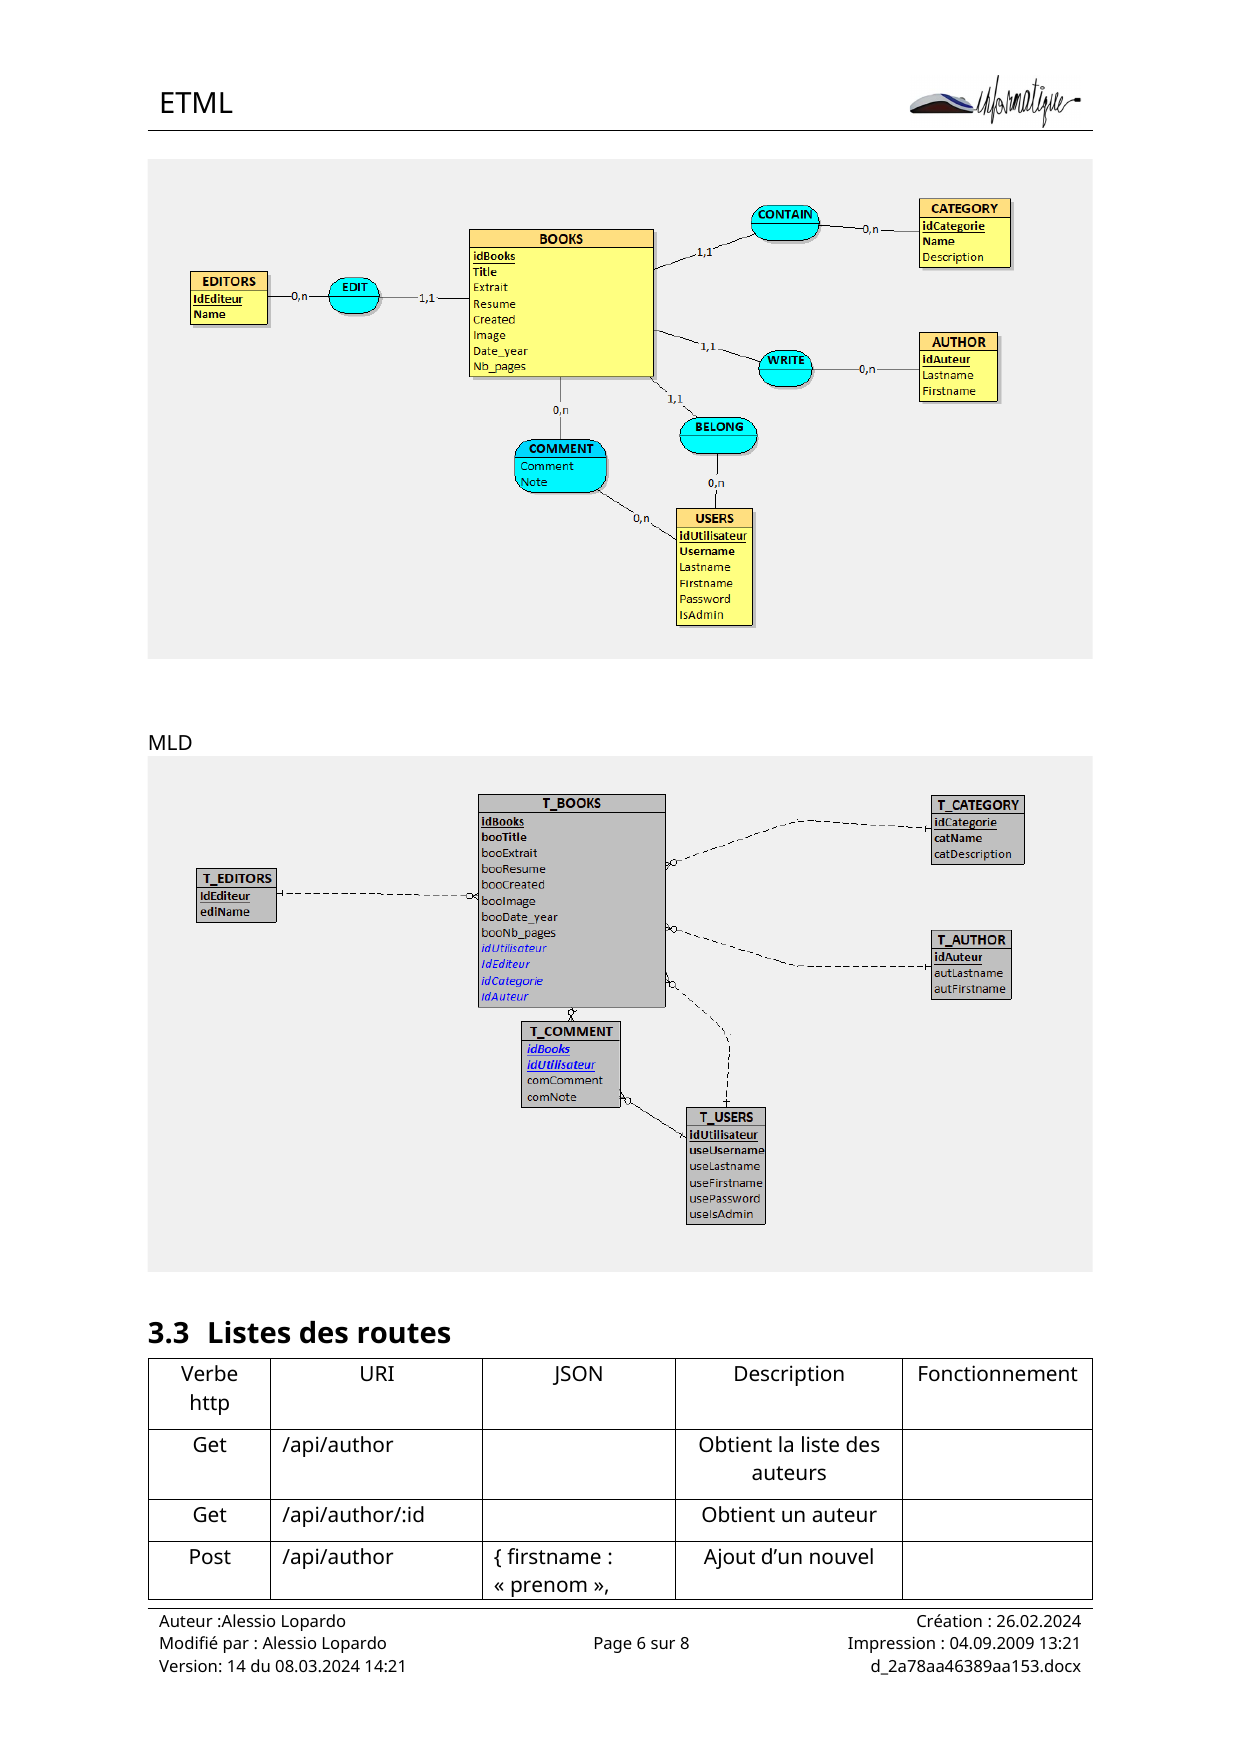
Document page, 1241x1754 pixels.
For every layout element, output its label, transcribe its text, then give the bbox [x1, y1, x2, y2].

table_header Description [676, 1359, 902, 1429]
table_cell /api/author/:id [271, 1500, 482, 1541]
text MLD [148, 728, 1092, 756]
table_header Fonctionnement [903, 1359, 1092, 1429]
table_cell { firstname : « prenom », lastname : « nom » [483, 1542, 675, 1599]
subtitle Listes des routes [148, 1312, 1092, 1352]
table_header URI [271, 1359, 482, 1429]
table_cell [903, 1542, 1092, 1599]
table_cell /api/author [271, 1542, 482, 1599]
table_cell Obtient la liste des auteurs [676, 1430, 902, 1499]
table_cell Get [149, 1430, 270, 1499]
picture [909, 75, 1082, 128]
picture [147, 159, 1093, 659]
table_cell [483, 1500, 675, 1541]
table_cell Ajout d’un nouvel auteur [676, 1542, 902, 1599]
table_cell Post [149, 1542, 270, 1599]
table_cell [903, 1430, 1092, 1499]
table_cell Get [149, 1500, 270, 1541]
table_header Verbe http [149, 1359, 270, 1429]
table_cell [903, 1500, 1092, 1541]
table_header JSON [483, 1359, 675, 1429]
table_cell [483, 1430, 675, 1499]
table_cell /api/author [271, 1430, 482, 1499]
picture [147, 756, 1093, 1272]
table_cell Obtient un auteur [676, 1500, 902, 1541]
